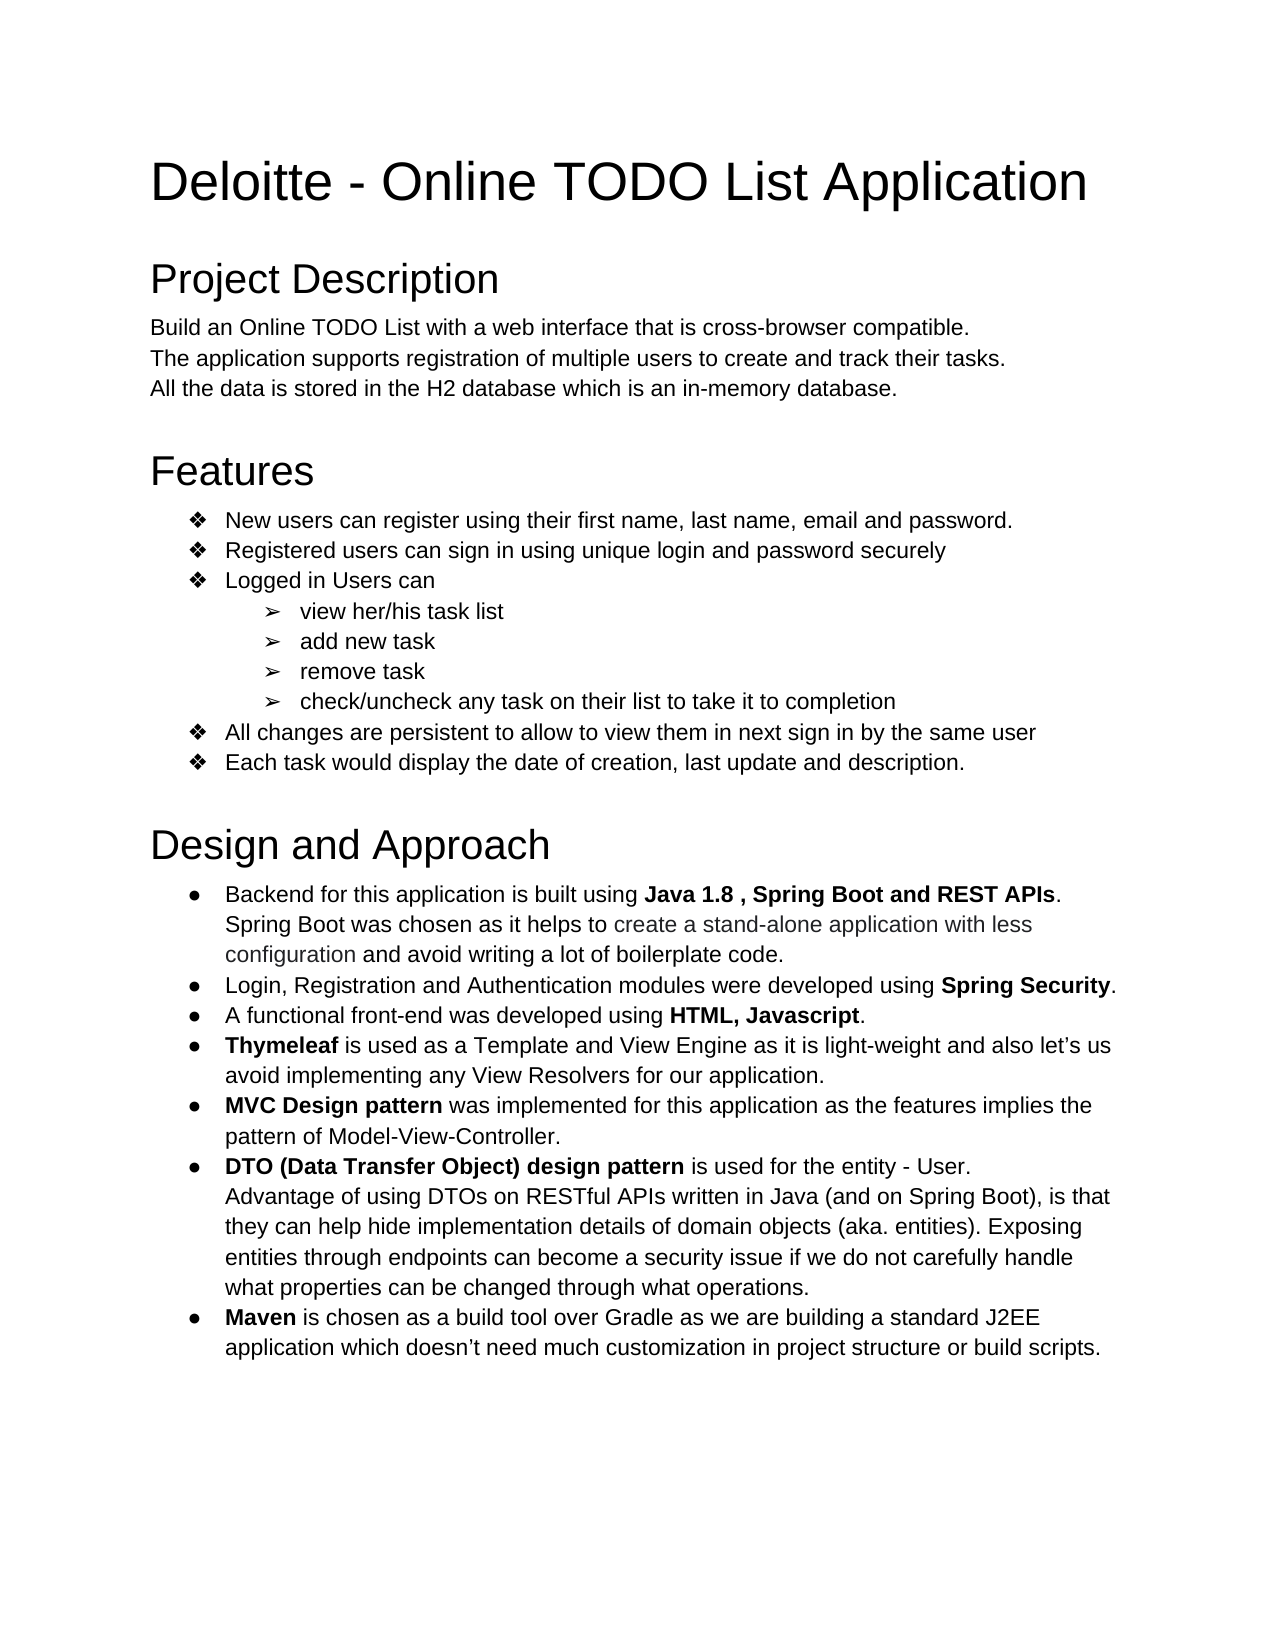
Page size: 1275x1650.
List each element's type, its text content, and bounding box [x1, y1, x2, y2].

list A functional front-end was developed using HTML, Javascript. [187, 1002, 1125, 1028]
text Advantage of using DTOs on RESTful APIs written in Java (and on Spring Boot), is that they can help hide implementation details of domain objects (aka. entities). Exposing entities through endpoints can become a security issue if we do not carefully handle what properties can be changed through what operations. [225, 1183, 1125, 1300]
list Login, Registration and Authentication modules were developed using Spring Security. [187, 972, 1125, 998]
text All the data is stored in the H2 database which is an in-memory database. [150, 375, 1125, 401]
list Logged in Users can [187, 567, 1125, 594]
subtitle Project Description [150, 254, 1125, 302]
list MVC Design pattern was implemented for this application as the features implies the pattern of Model-View-Controller. [187, 1092, 1125, 1149]
list Maven is chosen as a build tool over Gradle as we are building a standard J2EE application which doesn’t need much customization in project structure or build scripts. [187, 1304, 1125, 1361]
list All changes are persistent to allow to view them in next sign in by the same user [187, 718, 1125, 745]
list remove task [262, 658, 1125, 684]
list view her/his task list [262, 598, 1125, 624]
subtitle Design and Approach [150, 821, 1125, 868]
list Each task would display the date of creation, last update and description. [187, 749, 1125, 775]
title Deloitte - Online TODO List Application [150, 150, 1125, 212]
list add new task [262, 628, 1125, 654]
list Thymeleaf is used as a Template and View Engine as it is light-weight and also let’s us avoid implementing any View Resolvers for our application. [187, 1032, 1125, 1089]
list New users can register using their first name, last name, email and password. [187, 507, 1125, 533]
list check/uncheck any task on their list to take it to completion [262, 688, 1125, 715]
list Registered users can sign in using unique login and password securely [187, 537, 1125, 564]
text The application supports registration of multiple users to create and track their tasks. [150, 344, 1125, 371]
subtitle Features [150, 447, 1125, 494]
list DTO (Data Transfer Object) design pattern is used for the entity - User. [187, 1153, 1125, 1179]
list Backend for this application is built using Java 1.8 , Spring Boot and REST APIs. Spring Boot was chosen as it helps to create a stand-alone application with less configuration and avoid writing a lot of boilerplate code. [187, 881, 1125, 968]
text Build an Online TODO List with a web interface that is cross-browser compatible. [150, 314, 1125, 341]
